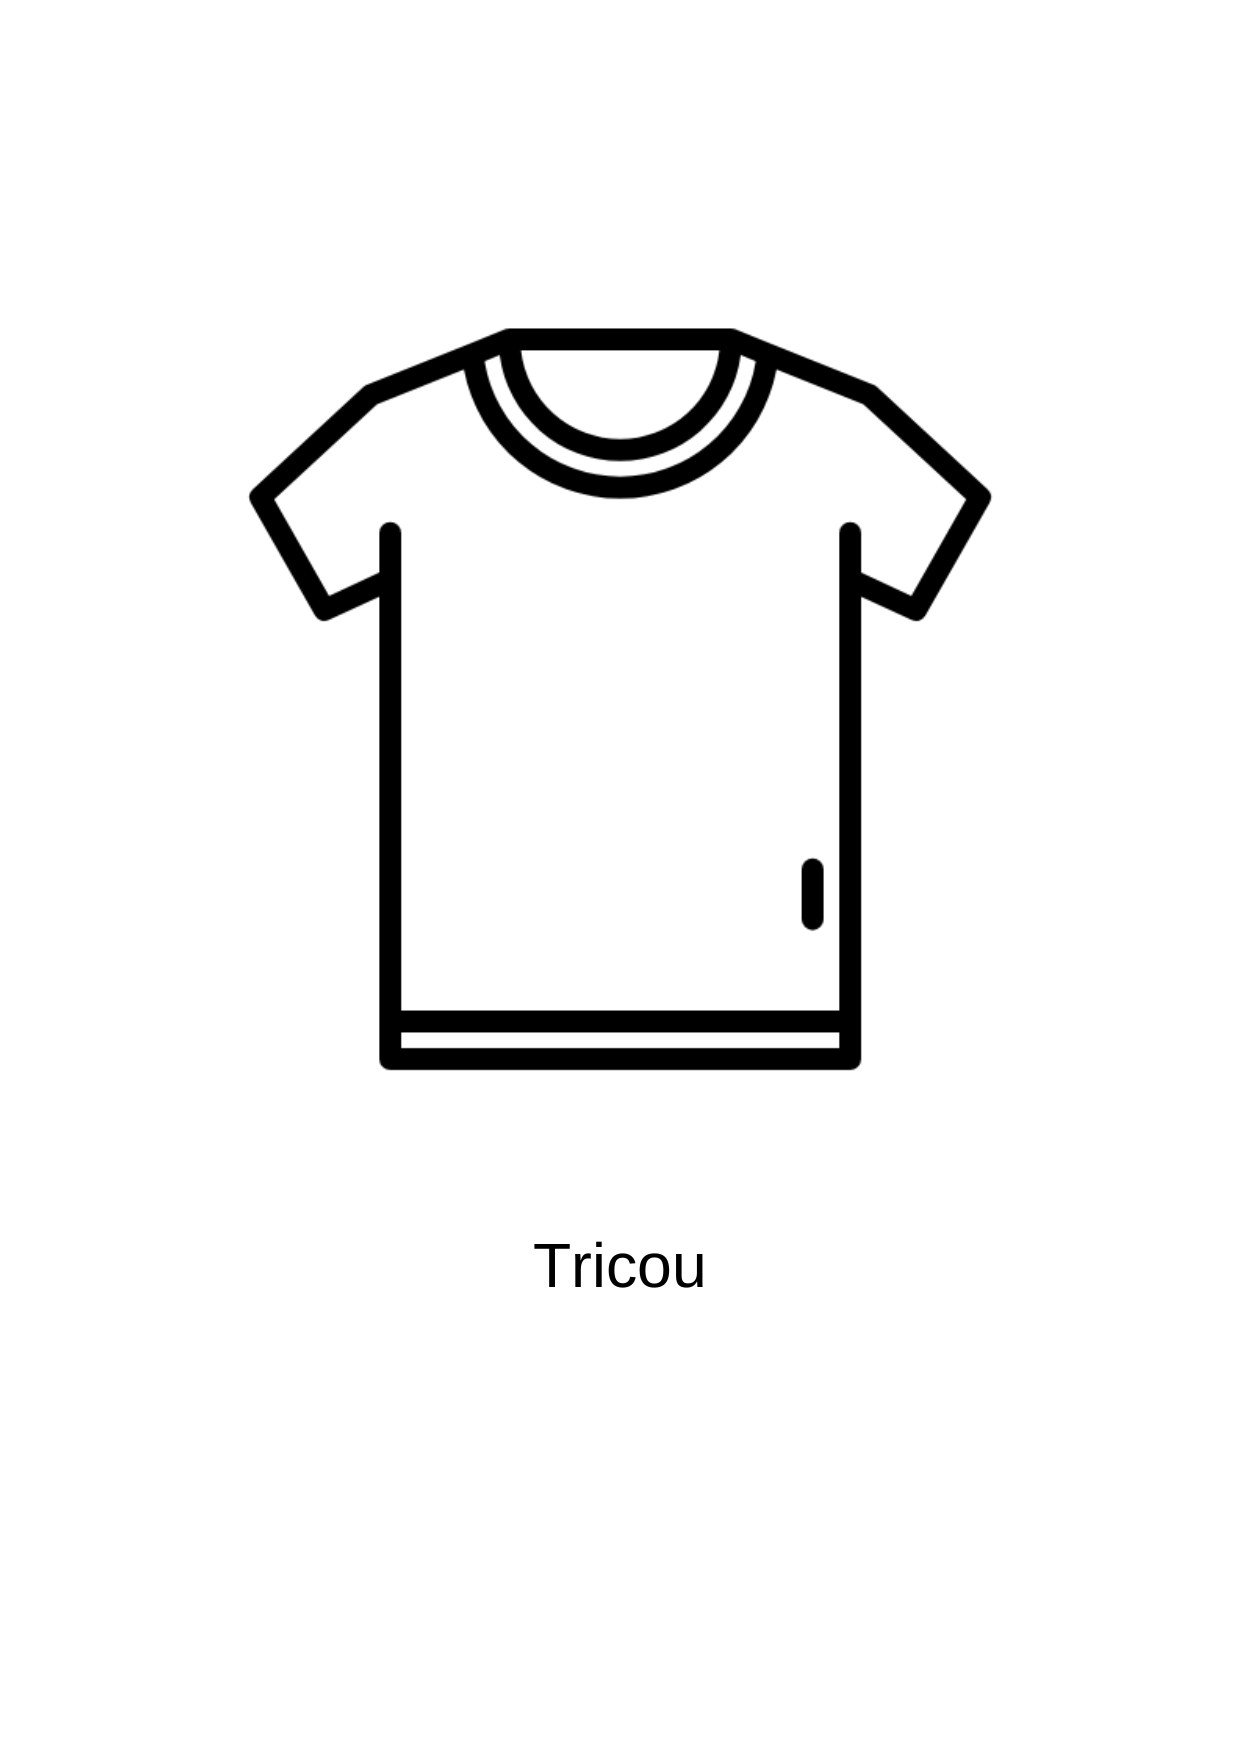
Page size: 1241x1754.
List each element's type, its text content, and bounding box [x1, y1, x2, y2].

text Tricou [150, 1229, 1090, 1301]
picture [220, 300, 1020, 1100]
